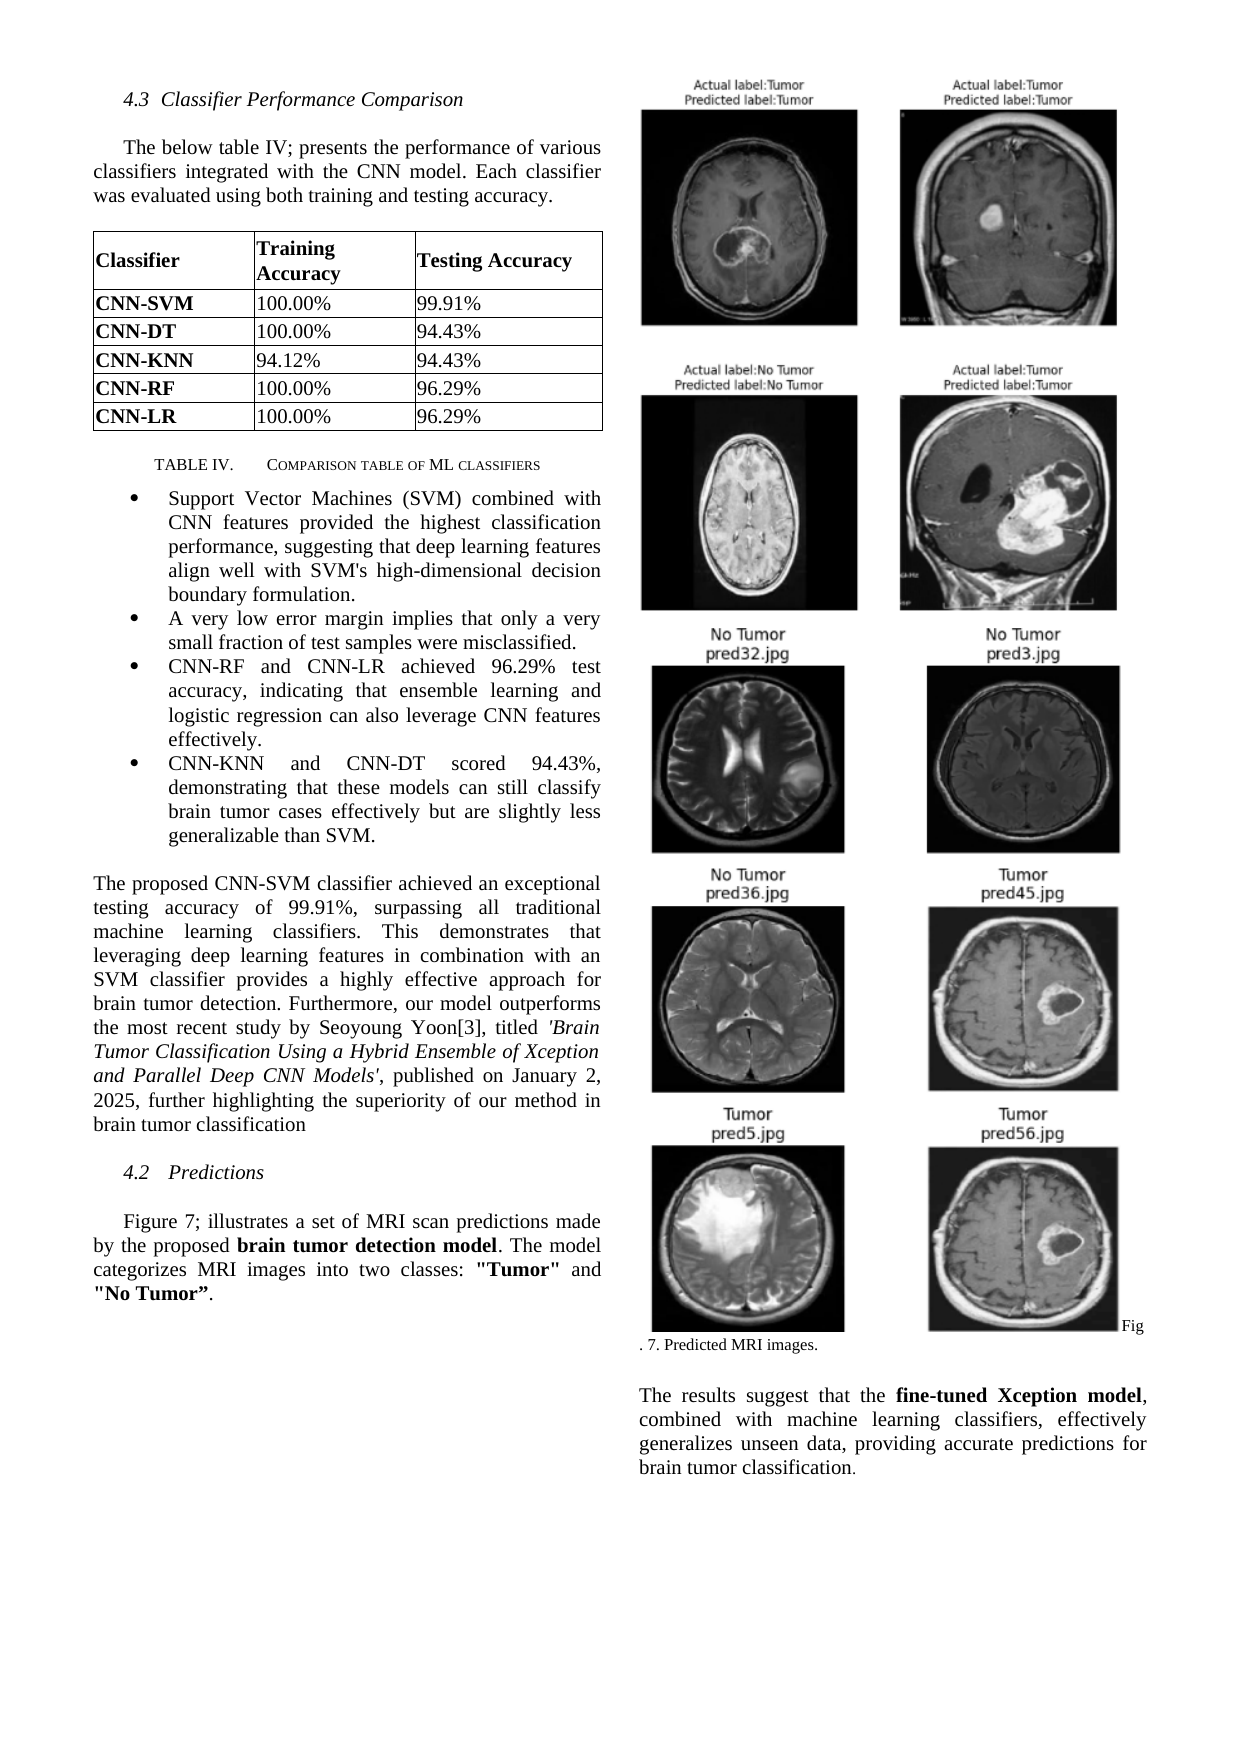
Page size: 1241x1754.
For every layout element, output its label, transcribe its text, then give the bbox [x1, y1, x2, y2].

table_cell 100.00% [255, 374, 415, 402]
table_cell CNN-LR [94, 403, 254, 430]
subtitle Classifier Performance Comparison [123, 86, 601, 111]
list A very low error margin implies that only a very small fraction of test samples were misclassified. [131, 606, 601, 654]
table_cell 100.00% [255, 290, 415, 317]
list CNN-RF and CNN-LR achieved 96.29% test accuracy, indicating that ensemble learning and logistic regression can also leverage CNN features effectively. [131, 654, 601, 751]
table_cell CNN-SVM [94, 290, 254, 317]
text Figure 7; illustrates a set of MRI scan predictions made by the proposed brain tumor detection model. The model categorizes MRI images into two classes: "Tumor" and "No Tumor”. [93, 1209, 601, 1305]
text Comparison table of ML classifiers [93, 456, 601, 473]
table_cell 94.43% [416, 318, 602, 345]
table_cell 96.29% [416, 374, 602, 402]
table_cell 100.00% [255, 403, 415, 430]
list CNN-KNN and CNN-DT scored 94.43%, demonstrating that these models can still classify brain tumor cases effectively but are slightly less generalizable than SVM. [131, 751, 601, 847]
text The proposed CNN-SVM classifier achieved an exceptional testing accuracy of 99.91%, surpassing all traditional machine learning classifiers. This demonstrates that leveraging deep learning features in combination with an SVM classifier provides a highly effective approach for brain tumor detection. Furthermore, our model outperforms the most recent study by Seoyoung Yoon[3], titled 'Brain Tumor Classification Using a Hybrid Ensemble of Xception and Parallel Deep CNN Models', published on January 2, 2025, further highlighting the superiority of our method in brain tumor classification [93, 871, 601, 1136]
table_cell 96.29% [416, 403, 602, 430]
table_header Testing Accuracy [416, 232, 602, 289]
text The results suggest that the fine-tuned Xception model, combined with machine learning classifiers, effectively generalizes unseen data, providing accurate predictions for brain tumor classification. [639, 1383, 1147, 1479]
table_header Training Accuracy [255, 232, 415, 289]
table_cell CNN-DT [94, 318, 254, 345]
table_cell CNN-RF [94, 374, 254, 402]
table_cell 99.91% [416, 290, 602, 317]
text The below table IV; presents the performance of various classifiers integrated with the CNN model. Each classifier was evaluated using both training and testing accuracy. [93, 135, 601, 207]
table_cell 100.00% [255, 318, 415, 345]
table_header Classifier [94, 232, 254, 289]
table_cell CNN-KNN [94, 346, 254, 373]
list Support Vector Machines (SVM) combined with CNN features provided the highest classification performance, suggesting that deep learning features align well with SVM's high-dimensional decision boundary formulation. [131, 486, 601, 606]
subtitle Predictions [123, 1160, 601, 1185]
table_cell 94.12% [255, 346, 415, 373]
picture [638, 56, 1122, 1332]
table_cell 94.43% [416, 346, 602, 373]
